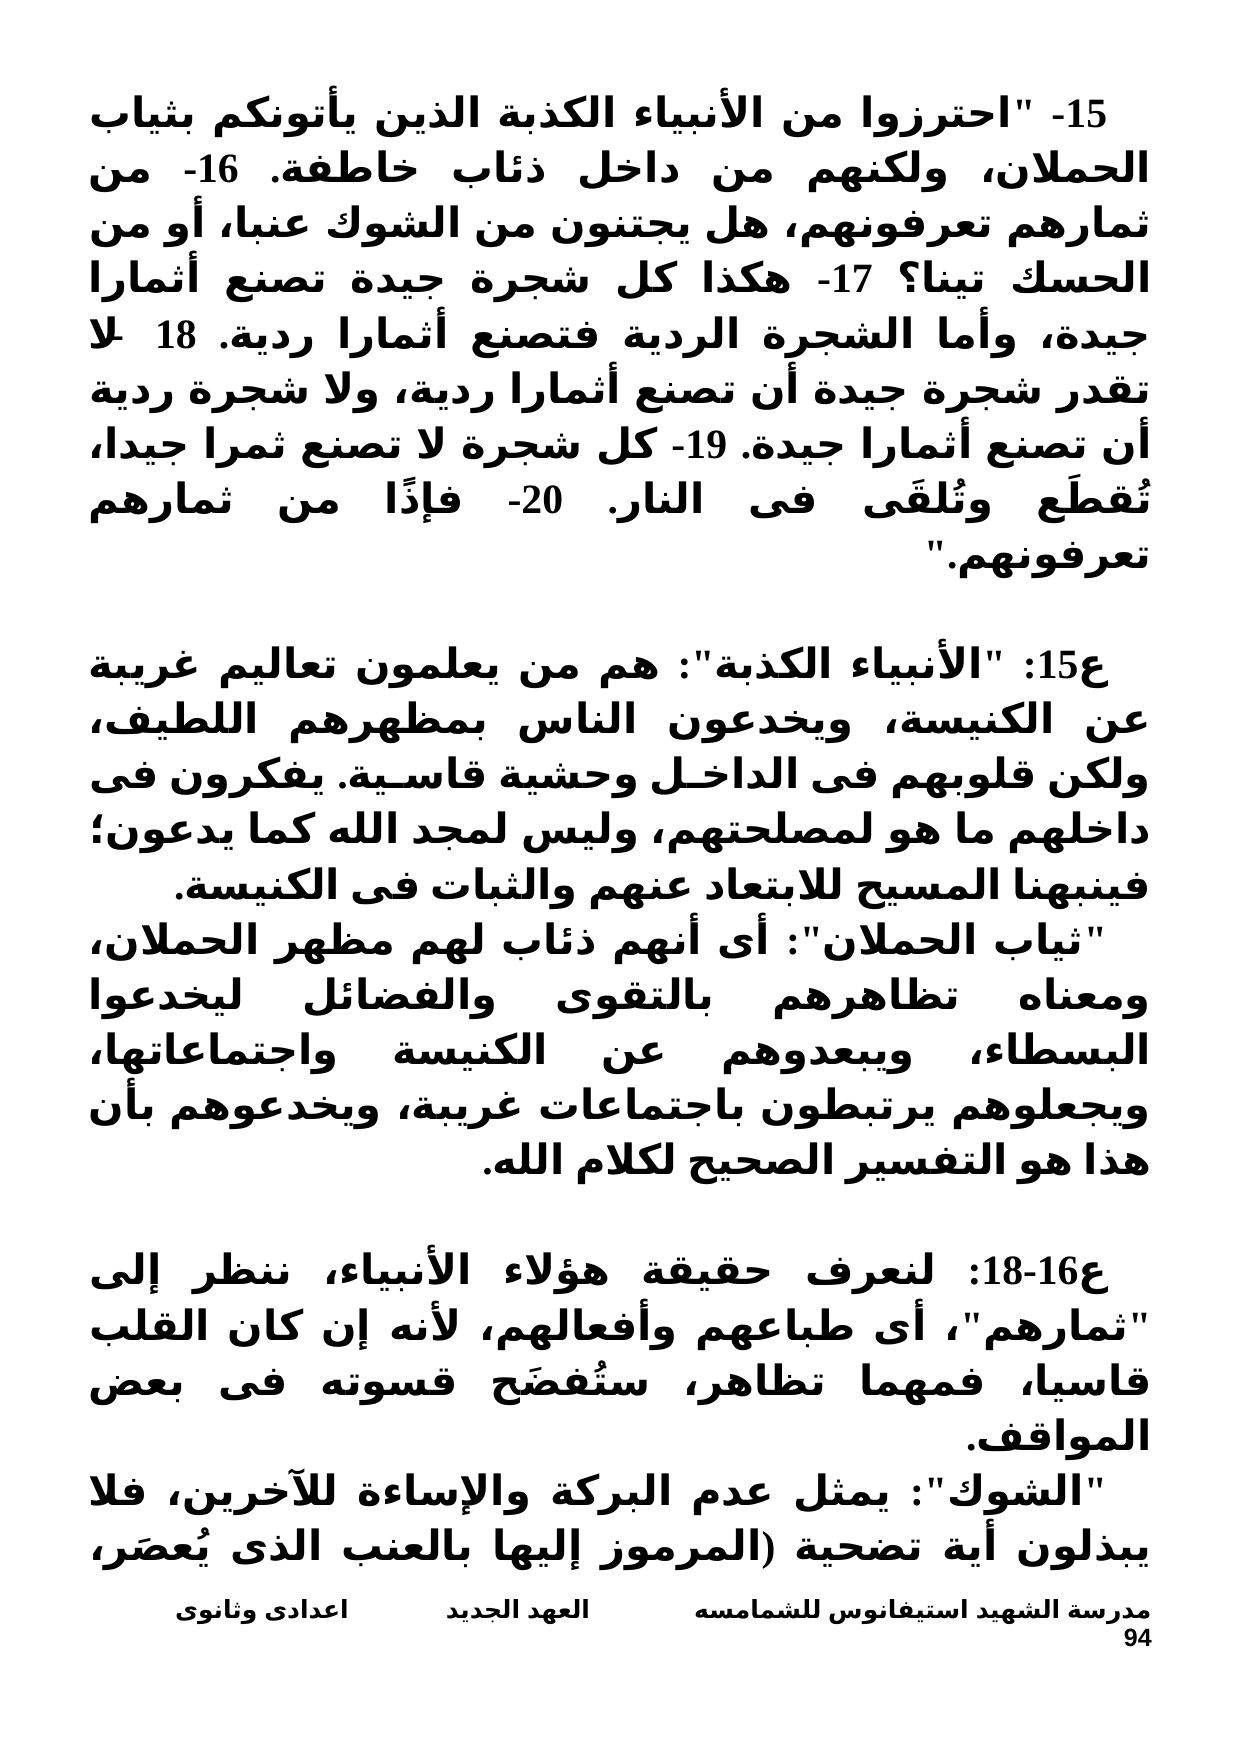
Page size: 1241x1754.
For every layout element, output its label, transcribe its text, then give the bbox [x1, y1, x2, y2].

title "ثياب الحملان": أى أنهم ذئاب لهم مظهر الحملان، ومعناه تظاهرهم بالتقوى والفضائل ليخدعوا البسطاء، ويبعدوهم عن الكنيسة واجتماعاتها، ويجعلوهم يرتبطون باجتماعات غريبة، ويخدعوهم بأن هذا هو التفسير الصحيح لكلام الله. [89, 915, 1152, 1183]
title ع16-18: لنعرف حقيقة هؤلاء الأنبياء، ننظر إلى "ثمارهم"، أى طباعهم وأفعالهم، لأنه إن كان القلب قاسيا، فمهما تظاهر، ستُفضَح قسوته فى بعض المواقف. [89, 1246, 1152, 1459]
title 15- "احترزوا من الأنبياء الكذبة الذين يأتونكم بثياب الحملان، ولكنهم من داخل ذئاب خاطفة. 16- من ثمارهم تعرفونهم، هل يجتنون من الشوك عنبا، أو من الحسك تينا؟ 17- هكذا كل شجرة جيدة تصنع أثمارا جيدة، وأما الشجرة الردية فتصنع أثمارا ردية. 18- لا تقدر شجرة جيدة أن تصنع أثمارا ردية، ولا شجرة ردية أن تصنع أثمارا جيدة. 19- كل شجرة لا تصنع ثمرا جيدا، تُقطَع وتُلقَى فى النار. 20- فإذًا من ثمارهم تعرفونهم." [89, 89, 1152, 577]
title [89, 1466, 1152, 1569]
title ع15: "الأنبياء الكذبة": هم من يعلمون تعاليم غريبة عن الكنيسة، ويخدعون الناس بمظهرهم اللطيف، ولكن قلوبهم فى الداخـل وحشية قاسـية. يفكرون فى داخلهم ما هو لمصلحتهم، وليس لمجد الله كما يدعون؛ فينبهنا المسيح للابتعاد عنهم والثبات فى الكنيسة. [89, 640, 1152, 908]
